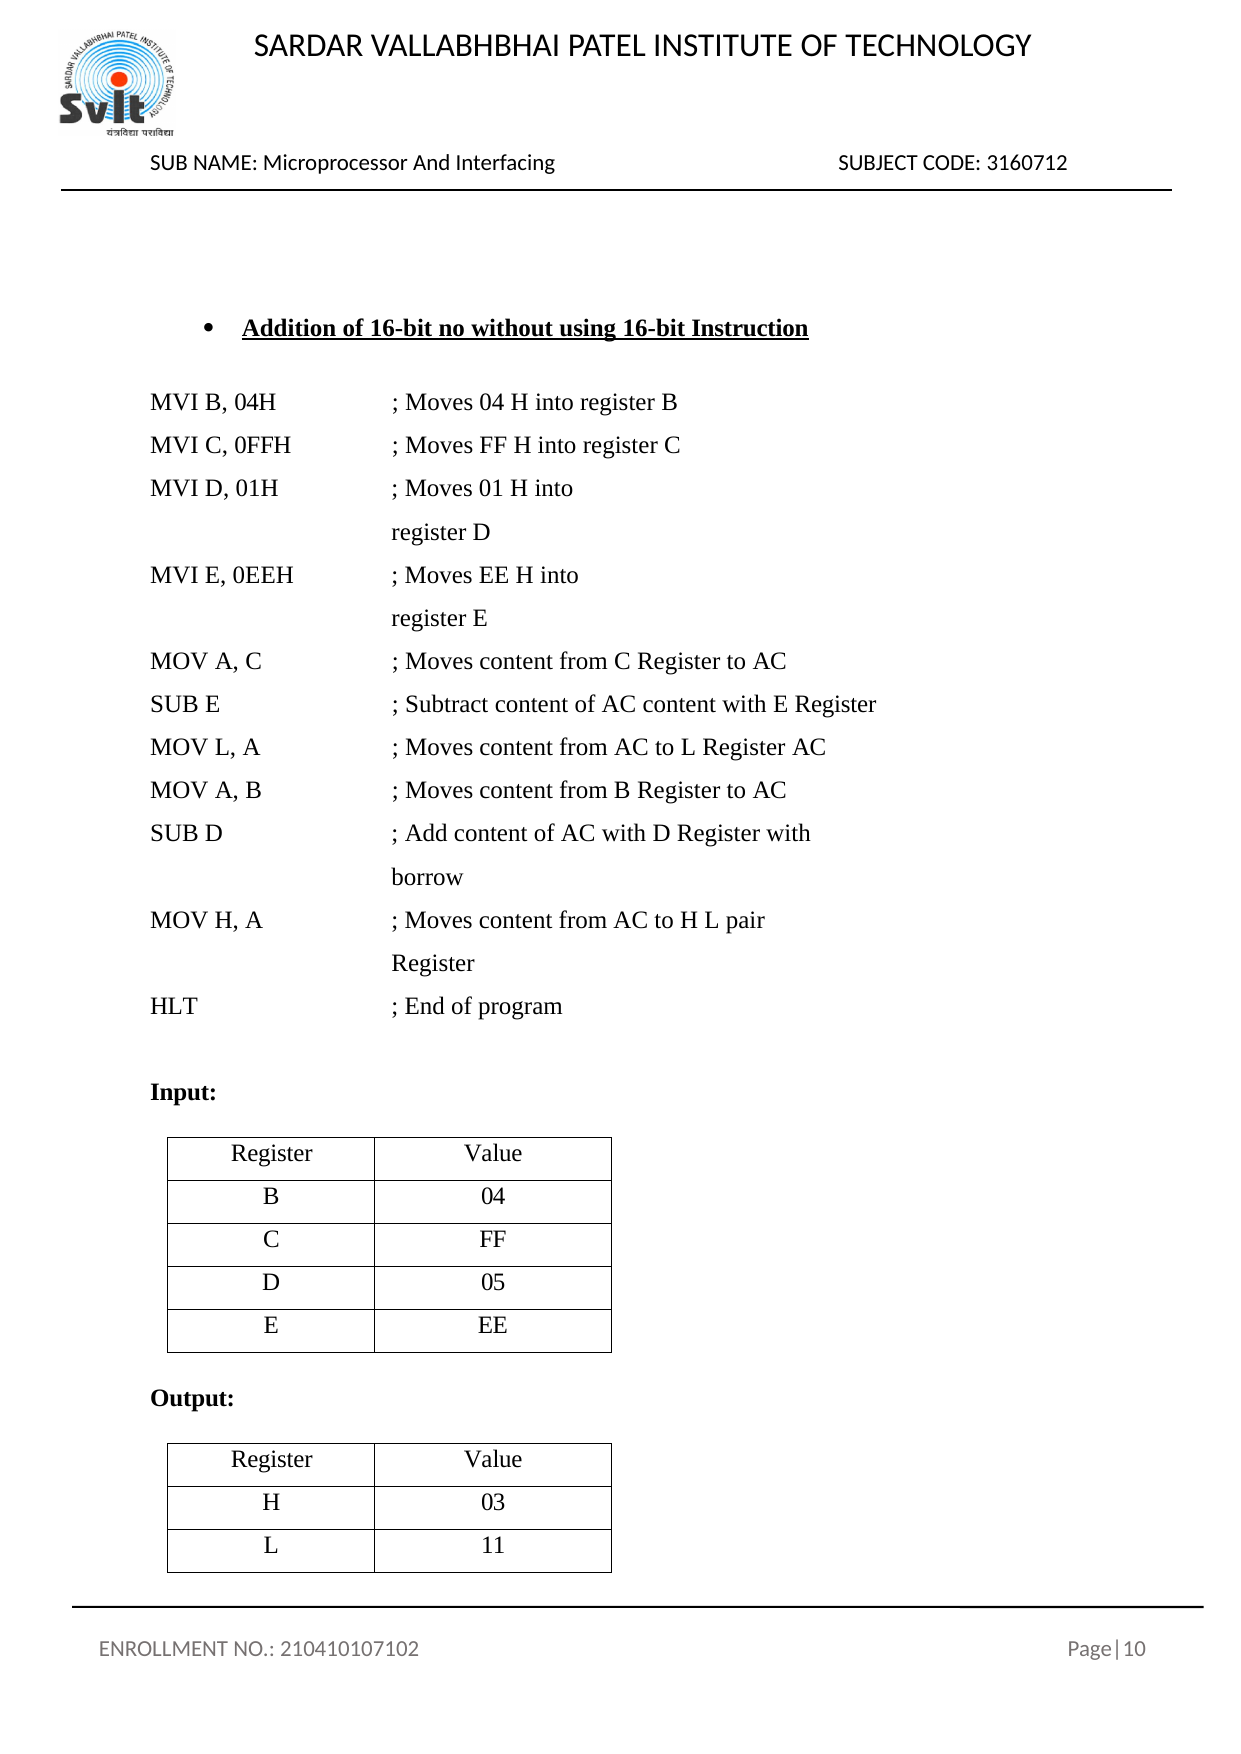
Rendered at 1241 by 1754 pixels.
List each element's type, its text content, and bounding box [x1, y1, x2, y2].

text MVI C, 0FFH ; Moves FF H into register C [150, 430, 1090, 459]
table_cell 05 [375, 1267, 611, 1309]
picture [57, 29, 177, 136]
table_header Value [375, 1444, 611, 1486]
text MOV H, A ; Moves content from AC to H L pair Register [150, 905, 815, 977]
table_cell FF [375, 1224, 611, 1266]
table_header Value [375, 1138, 611, 1180]
text Output: [150, 1383, 1090, 1412]
text MOV A, C ; Moves content from C Register to AC [150, 646, 1090, 675]
text Input: [150, 1077, 1090, 1106]
table_cell EE [375, 1310, 611, 1352]
table_header Register [168, 1138, 374, 1180]
text MVI E, 0EEH ; Moves EE H into register E [150, 560, 609, 632]
table_cell 03 [375, 1487, 611, 1529]
text MVI D, 01H ; Moves 01 H into register D [150, 473, 609, 545]
table_cell D [168, 1267, 374, 1309]
table_cell H [168, 1487, 374, 1529]
subtitle Addition of 16-bit no without using 16-bit Instruction [204, 313, 1090, 342]
text MVI B, 04H ; Moves 04 H into register B [150, 387, 1090, 416]
text MOV L, A ; Moves content from AC to L Register AC [150, 732, 1090, 761]
table_cell B [168, 1181, 374, 1223]
table_cell L [168, 1530, 374, 1572]
table_cell 11 [375, 1530, 611, 1572]
table_cell E [168, 1310, 374, 1352]
text MOV A, B ; Moves content from B Register to AC [150, 775, 1090, 804]
text SUB E ; Subtract content of AC content with E Register [150, 689, 1090, 718]
text HLT ; End of program [150, 991, 815, 1020]
table_cell C [168, 1224, 374, 1266]
text SUB D ; Add content of AC with D Register with borrow [150, 818, 815, 890]
table_header Register [168, 1444, 374, 1486]
table_cell 04 [375, 1181, 611, 1223]
